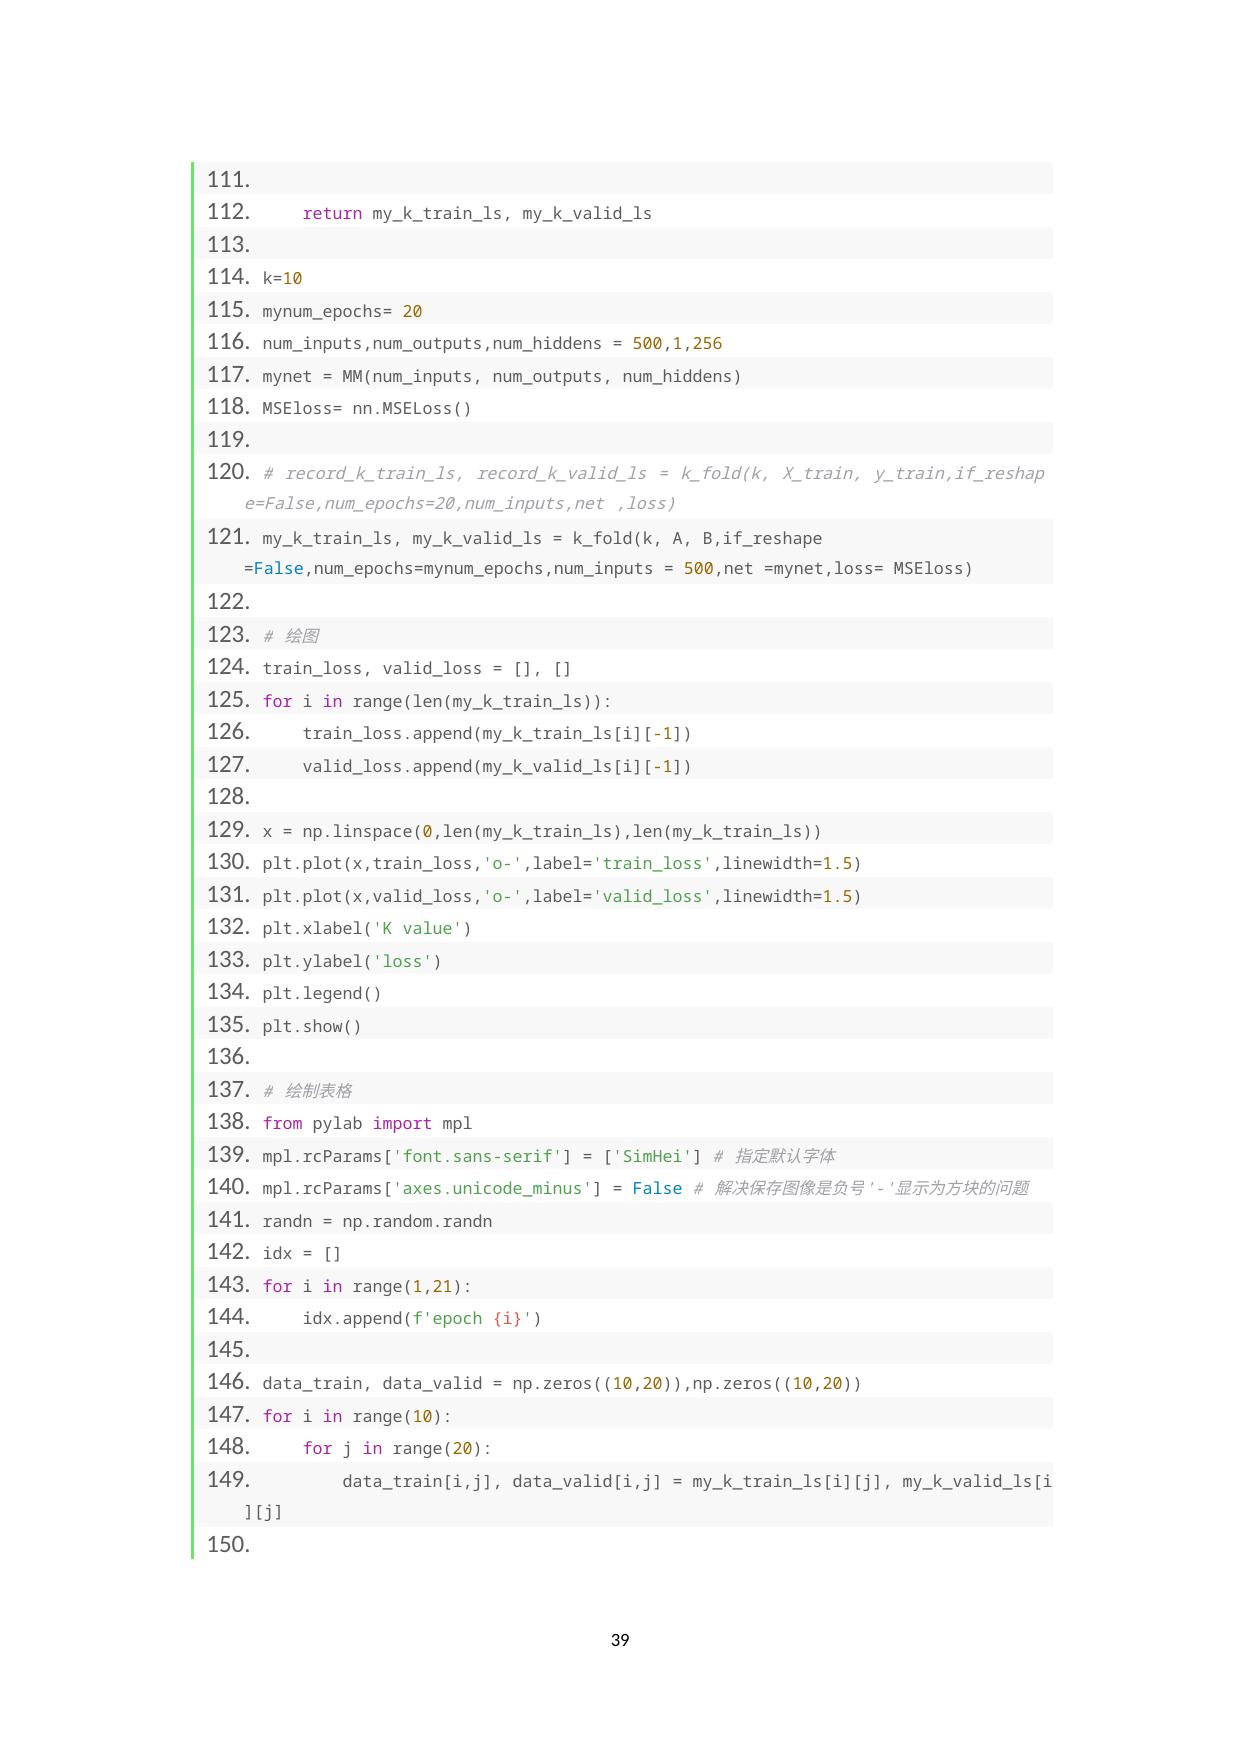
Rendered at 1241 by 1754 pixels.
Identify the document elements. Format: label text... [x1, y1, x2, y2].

list train_loss, valid_loss = [], [] [194, 649, 1053, 682]
list my_k_train_ls, my_k_valid_ls = k_fold(k, A, B,if_reshape=False,num_epochs=mynum_epochs,num_inputs = 500,net =mynet,loss= MSEloss) [194, 519, 1053, 584]
list MSEloss= nn.MSELoss() [194, 389, 1053, 422]
list # 绘图 [194, 617, 1053, 649]
list from pylab import mpl [194, 1104, 1053, 1137]
list train_loss.append(my_k_train_ls[i][-1]) [194, 714, 1053, 747]
list plt.plot(x,valid_loss,'o-',label='valid_loss',linewidth=1.5) [194, 877, 1053, 909]
list randn = np.random.randn [194, 1202, 1053, 1234]
list plt.plot(x,train_loss,'o-',label='train_loss',linewidth=1.5) [194, 844, 1053, 877]
list for i in range(len(my_k_train_ls)): [194, 682, 1053, 714]
list idx = [] [194, 1234, 1053, 1267]
list data_train[i,j], data_valid[i,j] = my_k_train_ls[i][j], my_k_valid_ls[i][j] [194, 1462, 1053, 1527]
list # record_k_train_ls, record_k_valid_ls = k_fold(k, X_train, y_train,if_reshape=False,num_epochs=20,num_inputs,net ,loss) [194, 454, 1053, 519]
list x = np.linspace(0,len(my_k_train_ls),len(my_k_train_ls)) [194, 812, 1053, 844]
list mpl.rcParams['axes.unicode_minus'] = False # 解决保存图像是负号'-'显示为方块的问题 [194, 1169, 1053, 1202]
list mpl.rcParams['font.sans-serif'] = ['SimHei'] # 指定默认字体 [194, 1137, 1053, 1169]
list for j in range(20): [194, 1429, 1053, 1462]
picture [274, 561, 279, 572]
list return my_k_train_ls, my_k_valid_ls [194, 194, 1053, 227]
list for i in range(1,21): [194, 1267, 1053, 1299]
list num_inputs,num_outputs,num_hiddens = 500,1,256 [194, 324, 1053, 357]
list # 绘制表格 [194, 1072, 1053, 1104]
list plt.ylabel('loss') [194, 942, 1053, 974]
list data_train, data_valid = np.zeros((10,20)),np.zeros((10,20)) [194, 1364, 1053, 1397]
list valid_loss.append(my_k_valid_ls[i][-1]) [194, 747, 1053, 779]
list mynet = MM(num_inputs, num_outputs, num_hiddens) [194, 357, 1053, 389]
list idx.append(f'epoch {i}') [194, 1299, 1053, 1332]
list plt.xlabel('K value') [194, 909, 1053, 942]
list k=10 [194, 259, 1053, 292]
list for i in range(10): [194, 1397, 1053, 1429]
list mynum_epochs= 20 [194, 292, 1053, 324]
list plt.show() [194, 1007, 1053, 1039]
list plt.legend() [194, 974, 1053, 1007]
